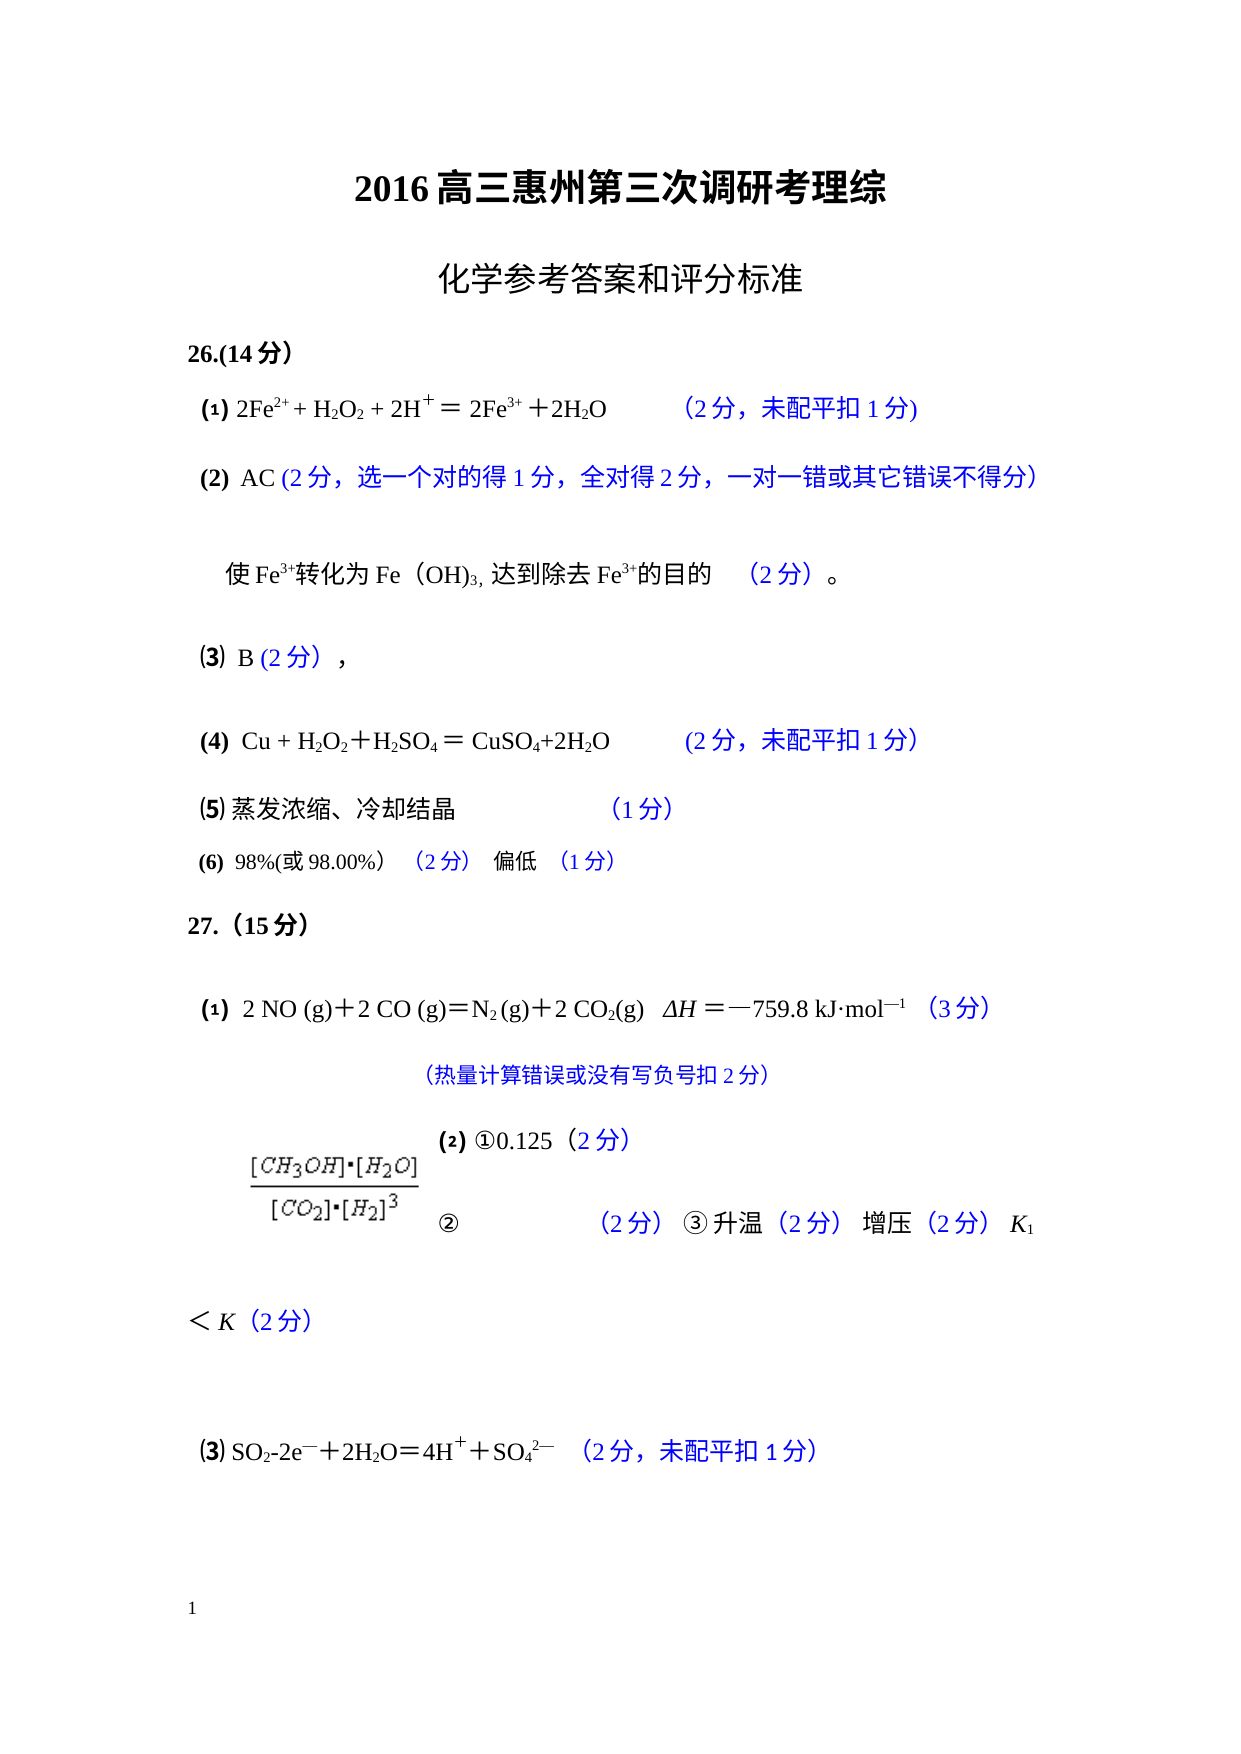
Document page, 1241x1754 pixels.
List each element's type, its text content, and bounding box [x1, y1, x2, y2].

list (14分） [187, 334, 1053, 370]
text 27.（15分） [187, 891, 1053, 956]
text 2016高三惠州第三次调研考理综 [187, 153, 1053, 218]
text ⑴ 2 NO (g)＋2 CO (g)＝N2 (g)＋2 CO2(g) ΔH ＝—759.8 kJ·mol—1 （3分） [187, 974, 1053, 1039]
text (6) 98%(或98.00%） （2分） 偏低 （1分） [187, 844, 1053, 876]
text （热量计算错误或没有写负号扣2分） [187, 1058, 1053, 1090]
text ⑸ 蒸发浓缩、冷却结晶 （1分） [187, 789, 1053, 826]
text ⑶ B (2分）， [187, 623, 1053, 688]
text ② （2分） ③ 升温（2分） 增压（2分） K1 ＜ K（2分） [187, 1189, 1053, 1352]
text (4) Cu + H2O2＋H2SO4 ＝ CuSO4+2H2O (2分，未配平扣1分） [187, 706, 1053, 771]
text ⑴ 2Fe2+ + H2O2 + 2H＋ ＝ 2Fe3+ ＋2H2O （2分，未配平扣1分) [187, 388, 1053, 424]
picture [243, 1148, 419, 1224]
text 化学参考答案和评分标准 [187, 245, 1053, 310]
text (2) AC (2分，选一个对的得1分，全对得2分，一对一错或其它错误不得分） 使Fe3+转化为Fe（OH)3，达到除去Fe3+的目的 （2分）。 [200, 443, 1053, 605]
text ⑵ ①0.125（2分） [187, 1106, 1053, 1171]
text ⑶ SO2-2e—＋2H2O＝4H＋＋SO42— （2分，未配平扣1分） [187, 1417, 1053, 1482]
